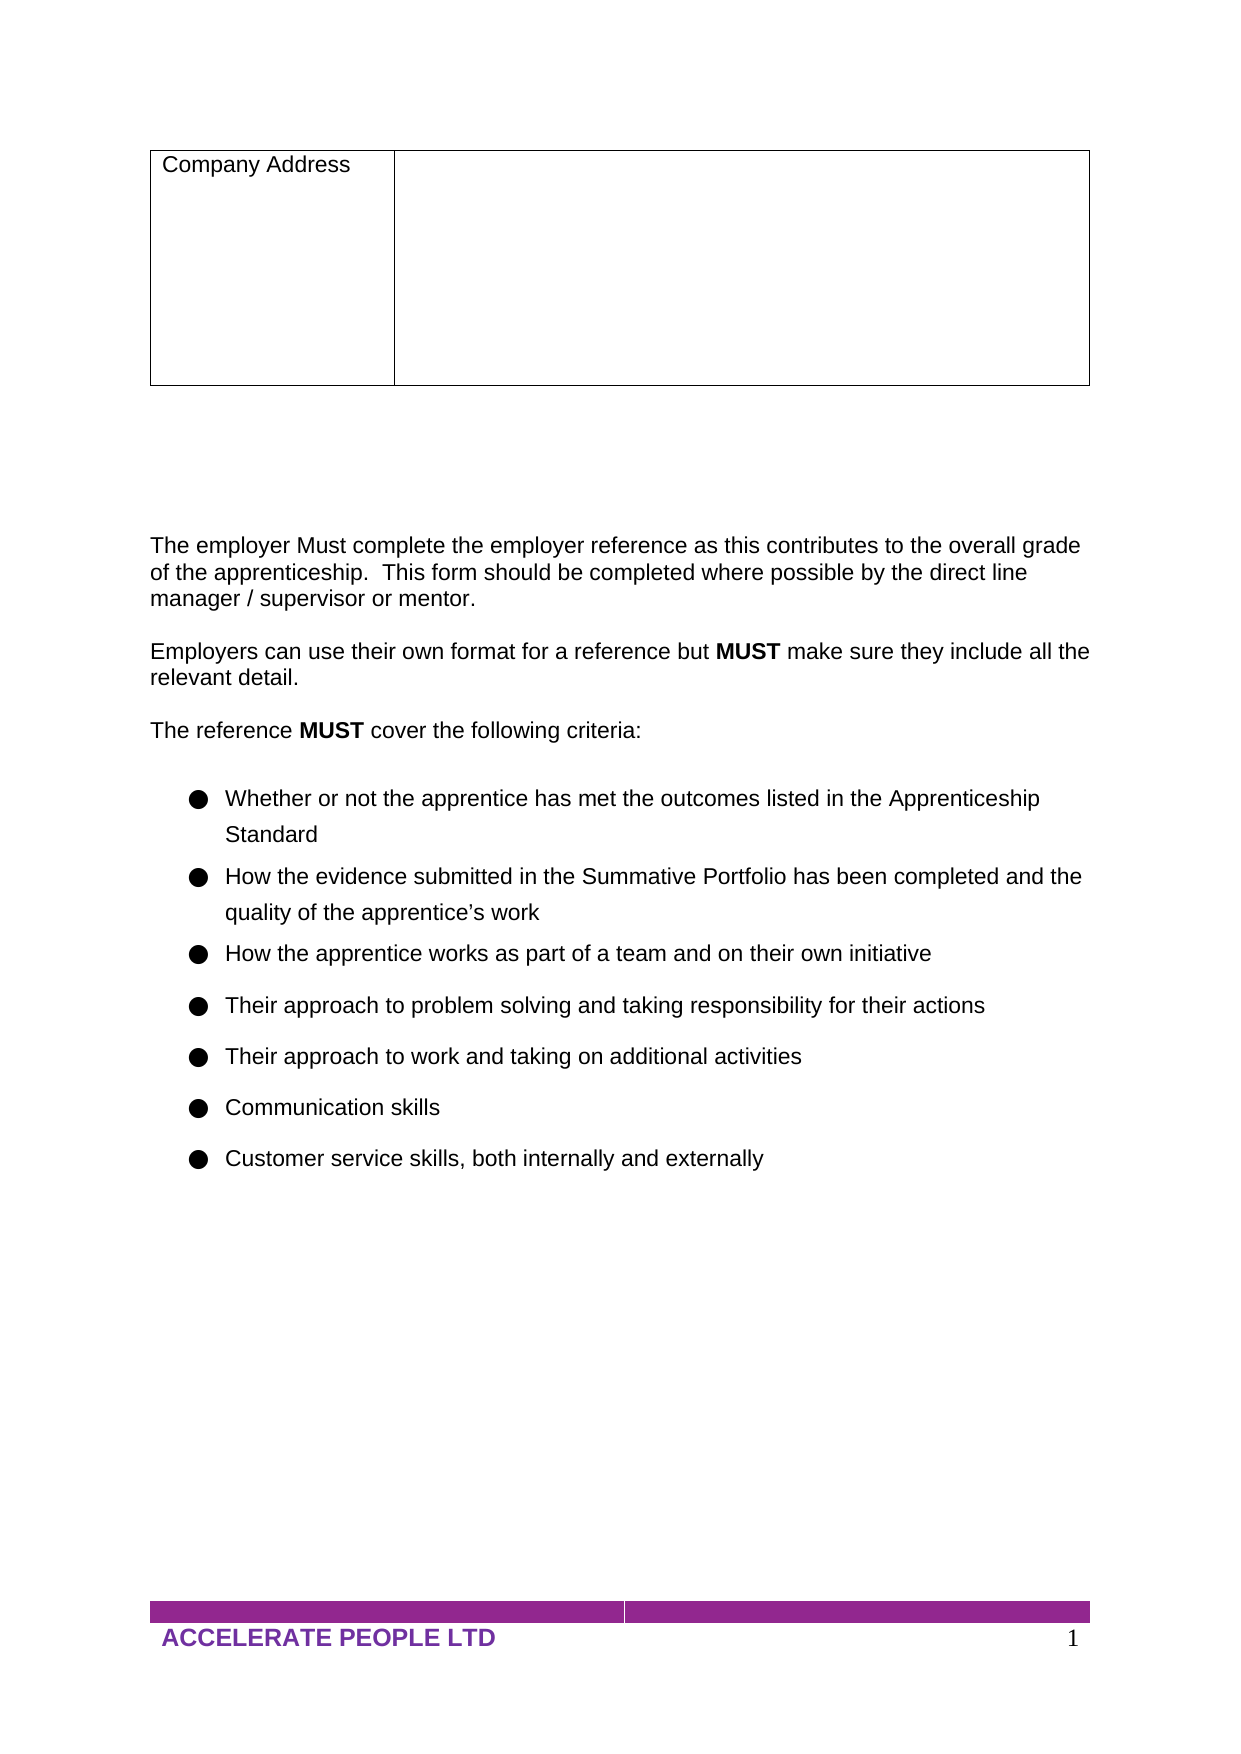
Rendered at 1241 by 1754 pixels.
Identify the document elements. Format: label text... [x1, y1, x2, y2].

list Their approach to work and taking on additional activities [187, 1027, 1090, 1078]
table_cell Company Address [151, 151, 394, 385]
list Customer service skills, both internally and externally [187, 1130, 1090, 1181]
text The reference MUST cover the following criteria: [150, 717, 1090, 743]
text Employers can use their own format for a reference but MUST make sure they include all the relevant detail. [150, 638, 1090, 691]
text The employer Must complete the employer reference as this contributes to the overall grade of the apprenticeship. This form should be completed where possible by the direct line manager / supervisor or mentor. [150, 532, 1090, 611]
list Communication skills [187, 1078, 1090, 1130]
list How the apprentice works as part of a team and on their own initiative [187, 925, 1090, 976]
list Whether or not the apprentice has met the outcomes listed in the Apprenticeship Standard [187, 769, 1090, 847]
list Their approach to problem solving and taking responsibility for their actions [187, 976, 1090, 1027]
list How the evidence submitted in the Summative Portfolio has been completed and the quality of the apprentice’s work [187, 847, 1090, 925]
table_cell [395, 151, 1089, 385]
